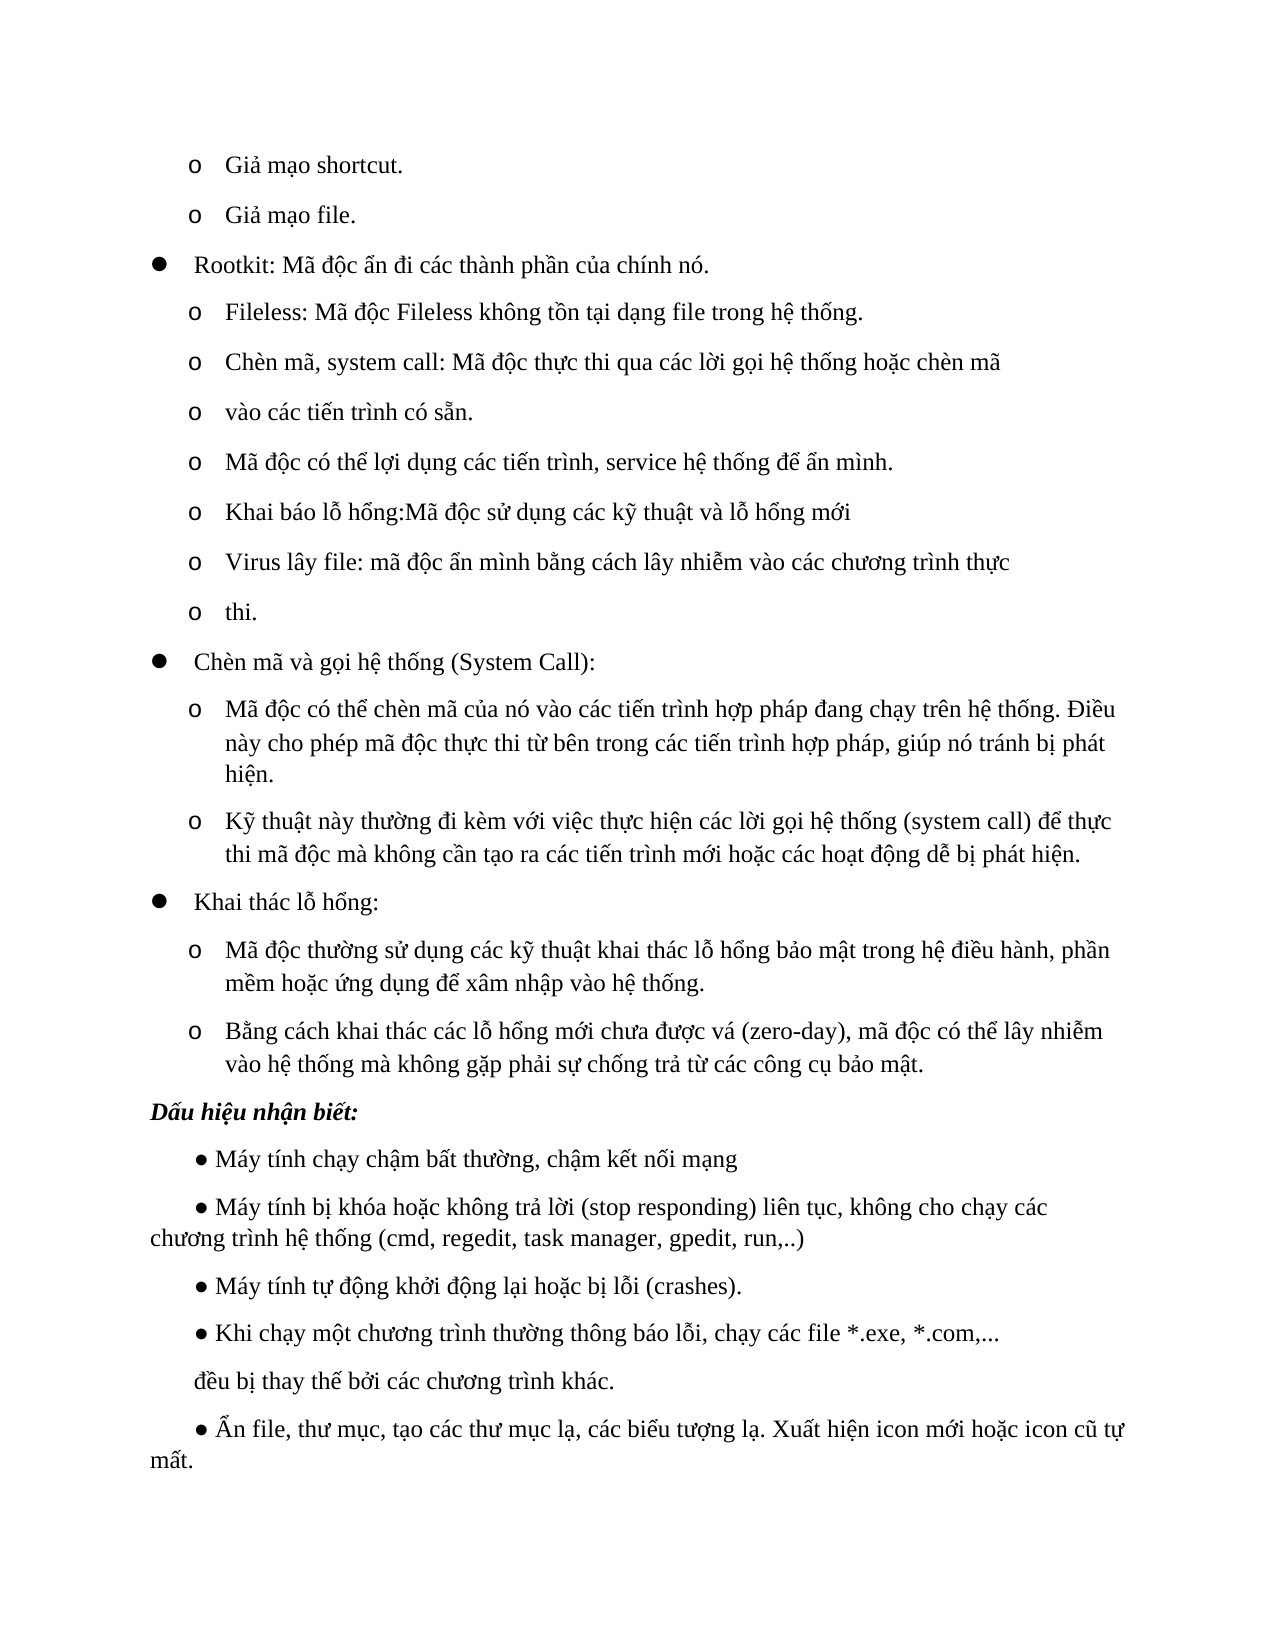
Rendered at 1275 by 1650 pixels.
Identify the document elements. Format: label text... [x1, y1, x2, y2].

text ● Máy tính tự động khởi động lại hoặc bị lỗi (crashes). [150, 1271, 1125, 1299]
list Virus lây file: mã độc ẩn mình bằng cách lây nhiễm vào các chương trình thực [187, 547, 1125, 578]
list Giả mạo file. [187, 200, 1125, 231]
text ● Máy tính chạy chậm bất thường, chậm kết nối mạng [150, 1144, 1125, 1173]
list Khai thác lỗ hổng: [150, 887, 1125, 916]
text ● Máy tính bị khóa hoặc không trả lời (stop responding) liên tục, không cho chạy các chương trình hệ thống (cmd, regedit, task manager, gpedit, run,..) [150, 1192, 1125, 1252]
list Mã độc có thể lợi dụng các tiến trình, service hệ thống để ẩn mình. [187, 447, 1125, 478]
text ● Khi chạy một chương trình thường thông báo lỗi, chạy các file *.exe, *.com,... [150, 1318, 1125, 1347]
list Khai báo lỗ hổng:Mã độc sử dụng các kỹ thuật và lỗ hổng mới [187, 497, 1125, 528]
text ● Ẩn file, thư mục, tạo các thư mục lạ, các biểu tượng lạ. Xuất hiện icon mới hoặc icon cũ tự mất. [150, 1414, 1125, 1474]
list Chèn mã và gọi hệ thống (System Call): [150, 647, 1125, 676]
list thi. [187, 597, 1125, 628]
list Kỹ thuật này thường đi kèm với việc thực hiện các lời gọi hệ thống (system call) để thực thi mã độc mà không cần tạo ra các tiến trình mới hoặc các hoạt động dễ bị phát hiện. [187, 806, 1125, 868]
list Mã độc có thể chèn mã của nó vào các tiến trình hợp pháp đang chạy trên hệ thống. Điều này cho phép mã độc thực thi từ bên trong các tiến trình hợp pháp, giúp nó tránh bị phát hiện. [187, 694, 1125, 787]
text Dấu hiệu nhận biết: [150, 1097, 1125, 1125]
list Fileless: Mã độc Fileless không tồn tại dạng file trong hệ thống. [187, 297, 1125, 328]
text đều bị thay thế bởi các chương trình khác. [150, 1366, 1125, 1395]
list Rootkit: Mã độc ẩn đi các thành phần của chính nó. [150, 250, 1125, 278]
list Giả mạo shortcut. [187, 150, 1125, 181]
list vào các tiến trình có sẵn. [187, 397, 1125, 428]
list Mã độc thường sử dụng các kỹ thuật khai thác lỗ hổng bảo mật trong hệ điều hành, phần mềm hoặc ứng dụng để xâm nhập vào hệ thống. [187, 935, 1125, 997]
list Chèn mã, system call: Mã độc thực thi qua các lời gọi hệ thống hoặc chèn mã [187, 347, 1125, 378]
list Bằng cách khai thác các lỗ hổng mới chưa được vá (zero-day), mã độc có thể lây nhiễm vào hệ thống mà không gặp phải sự chống trả từ các công cụ bảo mật. [187, 1016, 1125, 1078]
